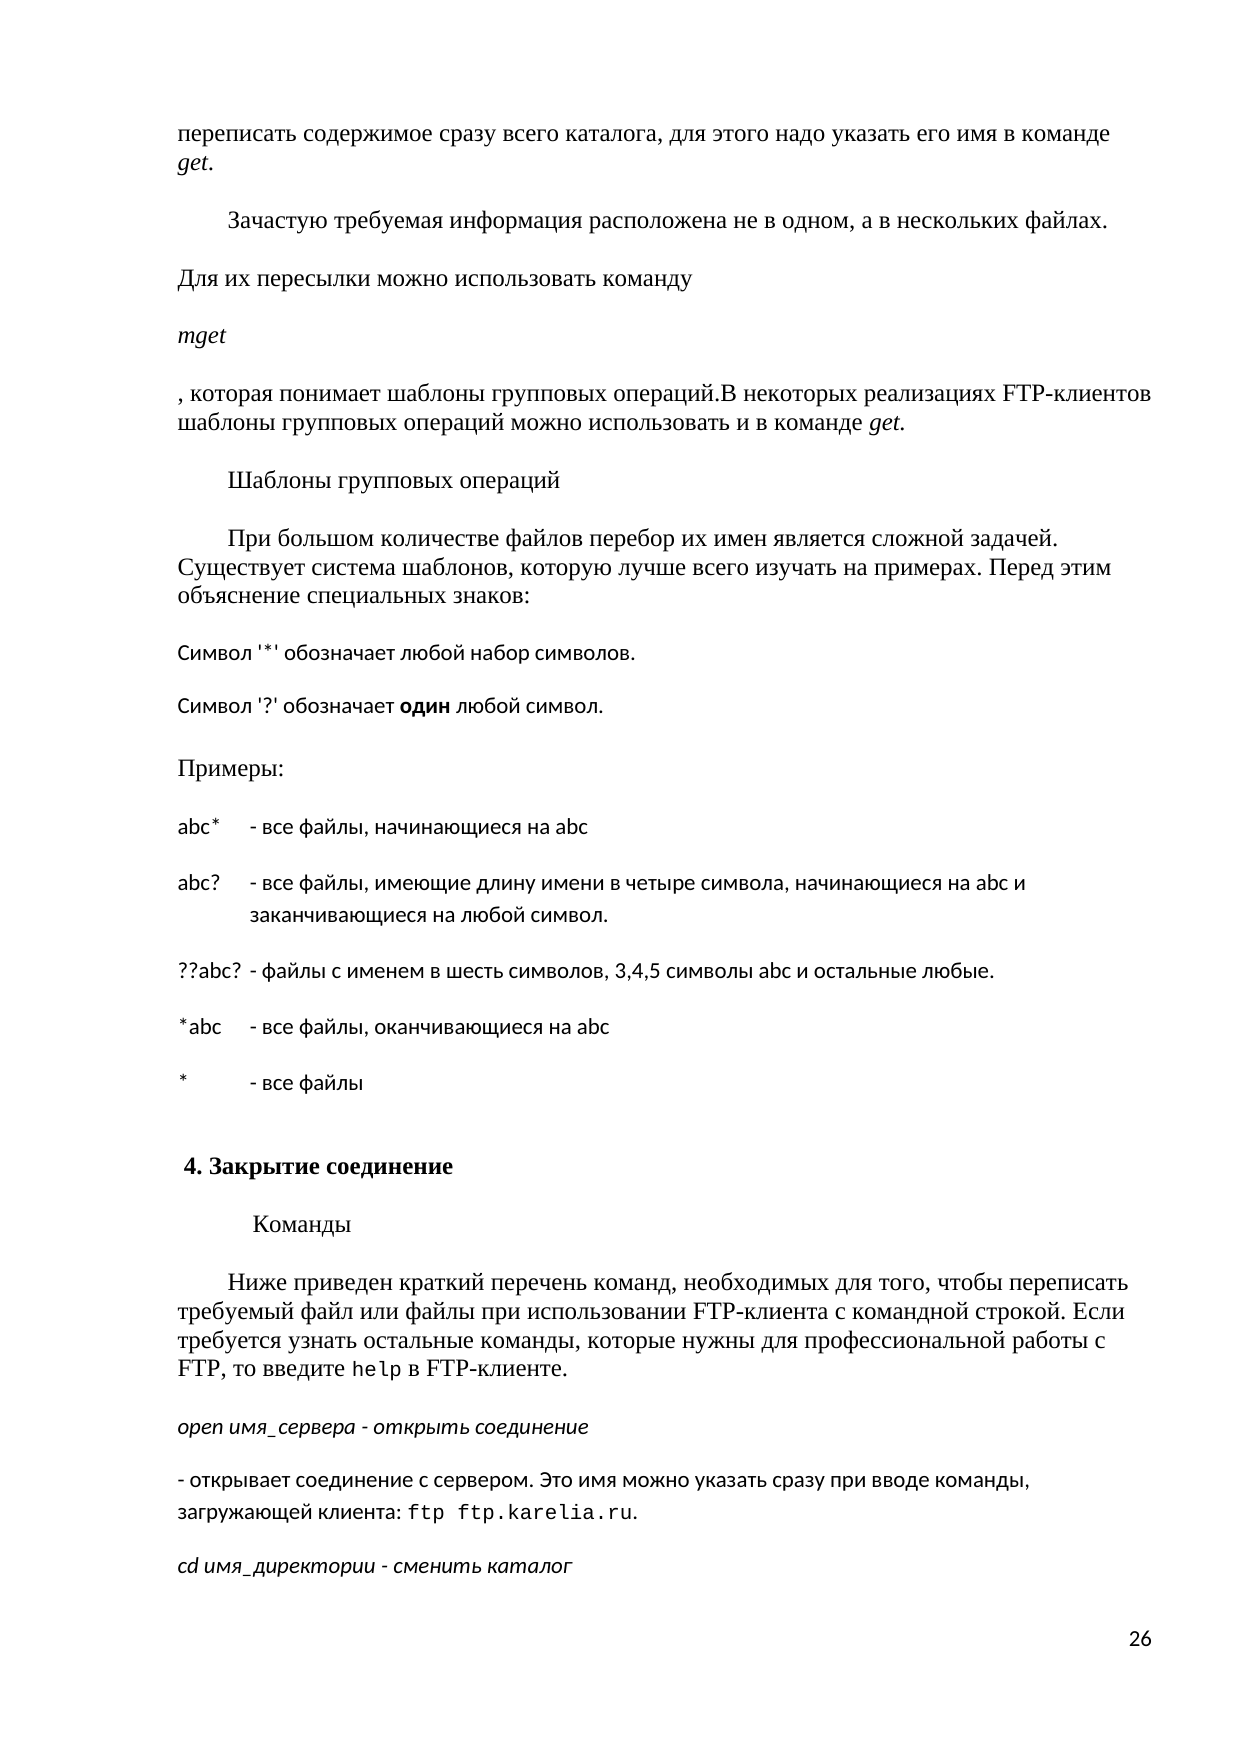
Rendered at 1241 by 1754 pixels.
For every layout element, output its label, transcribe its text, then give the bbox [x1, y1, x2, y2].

text Зачастую требуемая информация расположена не в одном, а в нескольких файлах. [177, 205, 1152, 233]
text Шаблоны групповых операций [177, 465, 1152, 494]
text - открывает соединение с сервером. Это имя можно указать сразу при вводе команды, загружающей клиента: ftp ftp.karelia.ru. [177, 1465, 1152, 1526]
table_cell ??abc? [176, 955, 248, 1011]
text При большом количестве файлов перебор их имен является сложной задачей. Существует система шаблонов, которую лучше всего изучать на примерах. Перед этим объяснение специальных знаков: [177, 523, 1152, 609]
text , которая понимает шаблоны групповых операций.В некоторых реализациях FTP-клиентов шаблоны групповых операций можно использовать и в команде get. [177, 378, 1152, 436]
text Символ '?' обозначает один любой символ. [177, 692, 1152, 719]
table_header - все файлы, начинающиеся на abc [248, 811, 1159, 867]
text open имя_сервера - открыть соединение [177, 1412, 1152, 1440]
text Для их пересылки можно использовать команду [177, 263, 1152, 291]
text 4. Закрытие соединение [177, 1151, 1152, 1180]
table_cell - все файлы, имеющие длину имени в четыре символа, начинающиеся на abc и заканчивающиеся на любой символ. [248, 867, 1159, 955]
text Символ '*' обозначает любой набор символов. [177, 638, 1152, 667]
table_cell * [176, 1066, 248, 1122]
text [177, 118, 1152, 176]
table_cell abc? [176, 867, 248, 955]
text Команды [177, 1209, 1152, 1238]
table_cell - файлы с именем в шесть символов, 3,4,5 символы abc и остальные любые. [248, 955, 1159, 1011]
text Примеры: [177, 753, 1152, 782]
text mget [177, 321, 1152, 349]
text Ниже приведен краткий перечень команд, необходимых для того, чтобы переписать требуемый файл или файлы при использовании FTP-клиента с командной строкой. Если требуется узнать остальные команды, которые нужны для профессиональной работы с FTP, то введите help в FTP-клиенте. [177, 1267, 1152, 1383]
table_cell *abc [176, 1011, 248, 1066]
table_cell - все файлы, оканчивающиеся на abc [248, 1011, 1159, 1066]
table_header abc* [176, 811, 248, 867]
table_cell - все файлы [248, 1066, 1159, 1122]
text cd имя_директории - сменить каталог [177, 1551, 1152, 1579]
